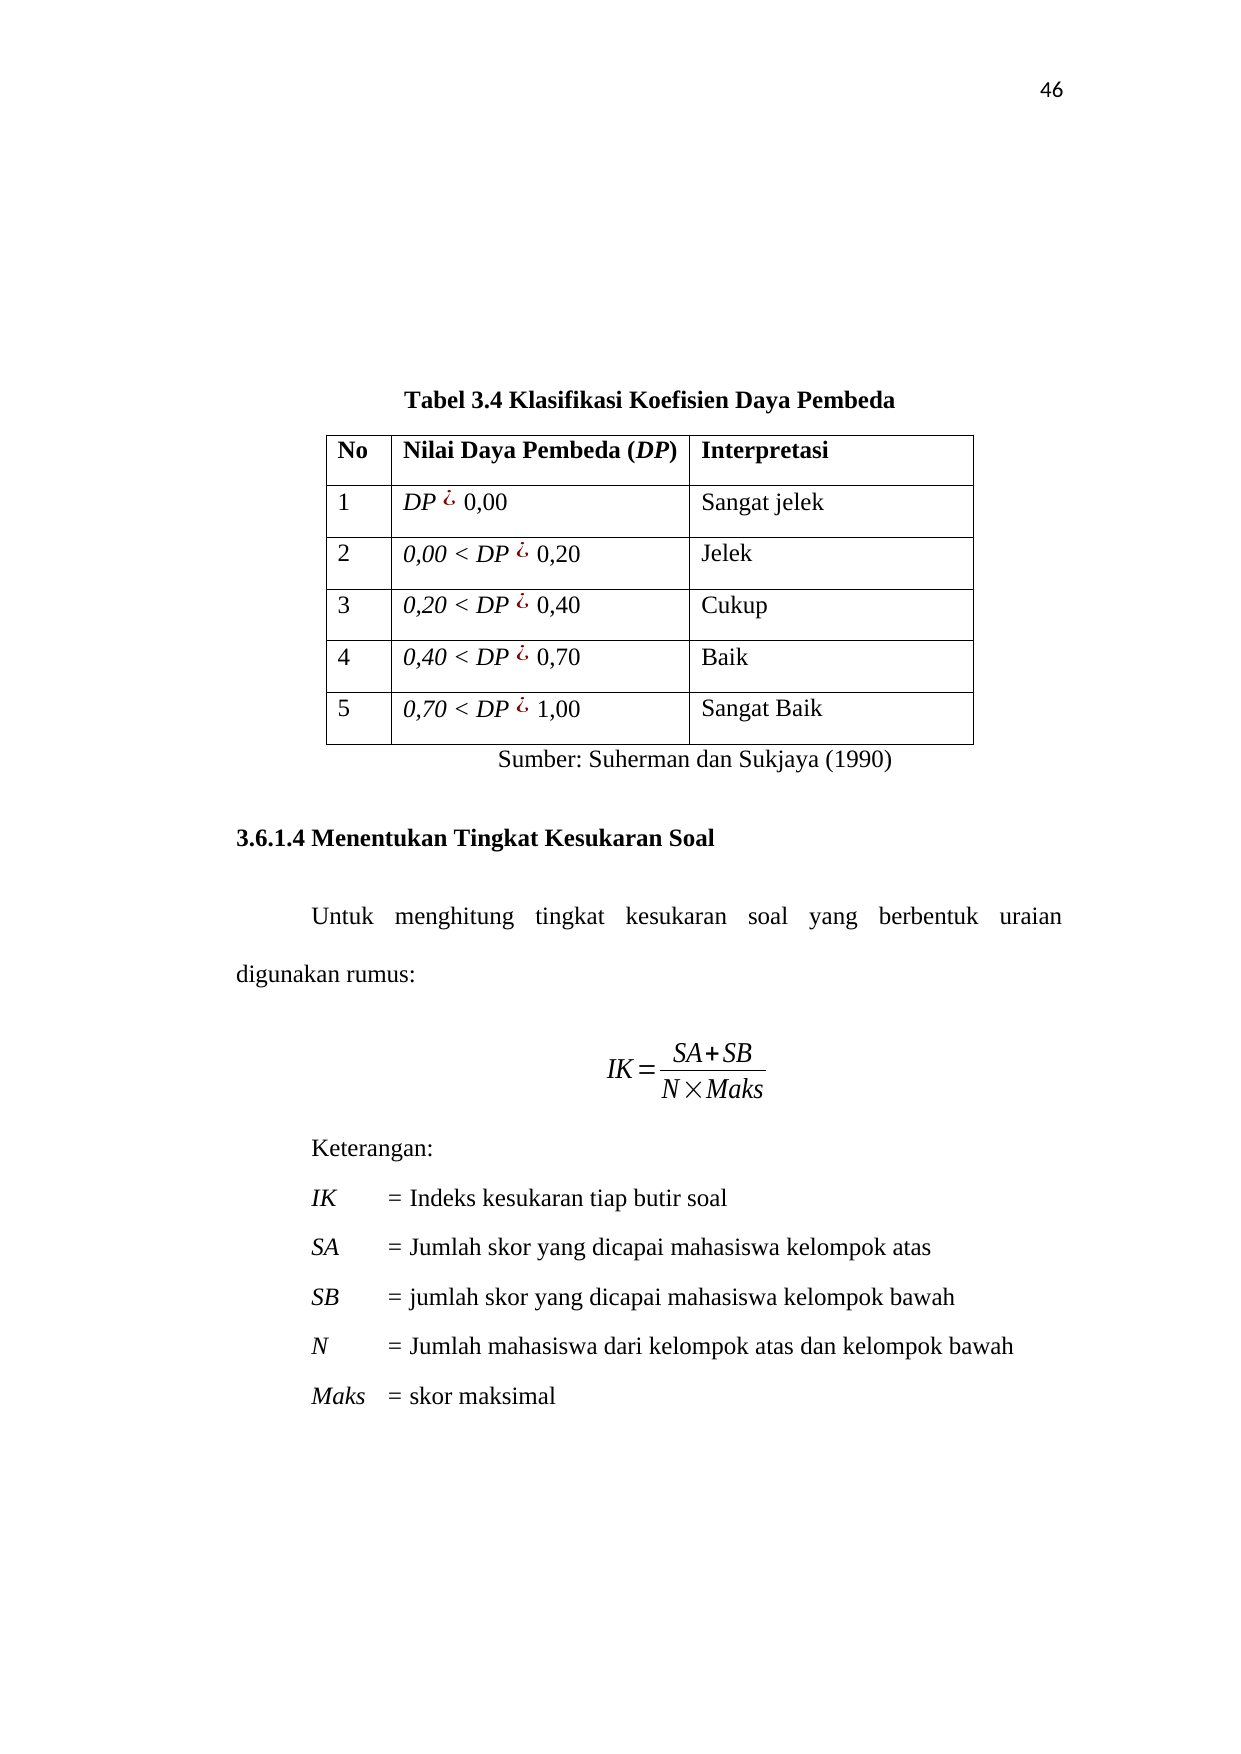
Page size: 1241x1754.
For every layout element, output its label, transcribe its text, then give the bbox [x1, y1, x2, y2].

text SB = jumlah skor yang dicapai mahasiswa kelompok bawah [236, 1282, 1063, 1311]
table_cell 1 [327, 486, 391, 537]
table_cell 2 [327, 538, 391, 588]
text Tabel 3.4 Klasifikasi Koefisien Daya Pembeda [236, 385, 1063, 414]
table_cell 0,70 < DP 1,00 [392, 693, 689, 743]
table_cell Sangat Baik [690, 693, 973, 743]
table_header Nilai Daya Pembeda (DP) [392, 436, 689, 485]
text SA = Jumlah skor yang dicapai mahasiswa kelompok atas [236, 1232, 1063, 1261]
text 3.6.1.4 Menentukan Tingkat Kesukaran Soal [236, 823, 1063, 852]
table_cell 0,40 < DP 0,70 [392, 641, 689, 692]
text Maks = skor maksimal [236, 1381, 1063, 1410]
table_cell Sangat jelek [690, 486, 973, 537]
text Untuk menghitung tingkat kesukaran soal yang berbentuk uraian digunakan rumus: [236, 901, 1063, 987]
table_cell 3 [327, 590, 391, 640]
table_cell 0,20 < DP 0,40 [392, 590, 689, 640]
text Sumber: Suherman dan Sukjaya (1990) [327, 744, 1063, 773]
table_cell Jelek [690, 538, 973, 588]
text IK = Indeks kesukaran tiap butir soal [236, 1183, 1063, 1211]
table_cell 0,00 < DP 0,20 [392, 538, 689, 588]
table_cell Cukup [690, 590, 973, 640]
table_cell 4 [327, 641, 391, 692]
table_header No [327, 436, 391, 485]
table_header Interpretasi [690, 436, 973, 485]
table_cell Baik [690, 641, 973, 692]
text Keterangan: [236, 1133, 1063, 1162]
text N = Jumlah mahasiswa dari kelompok atas dan kelompok bawah [236, 1331, 1063, 1360]
table_cell DP 0,00 [392, 486, 689, 537]
table_cell 5 [327, 693, 391, 743]
